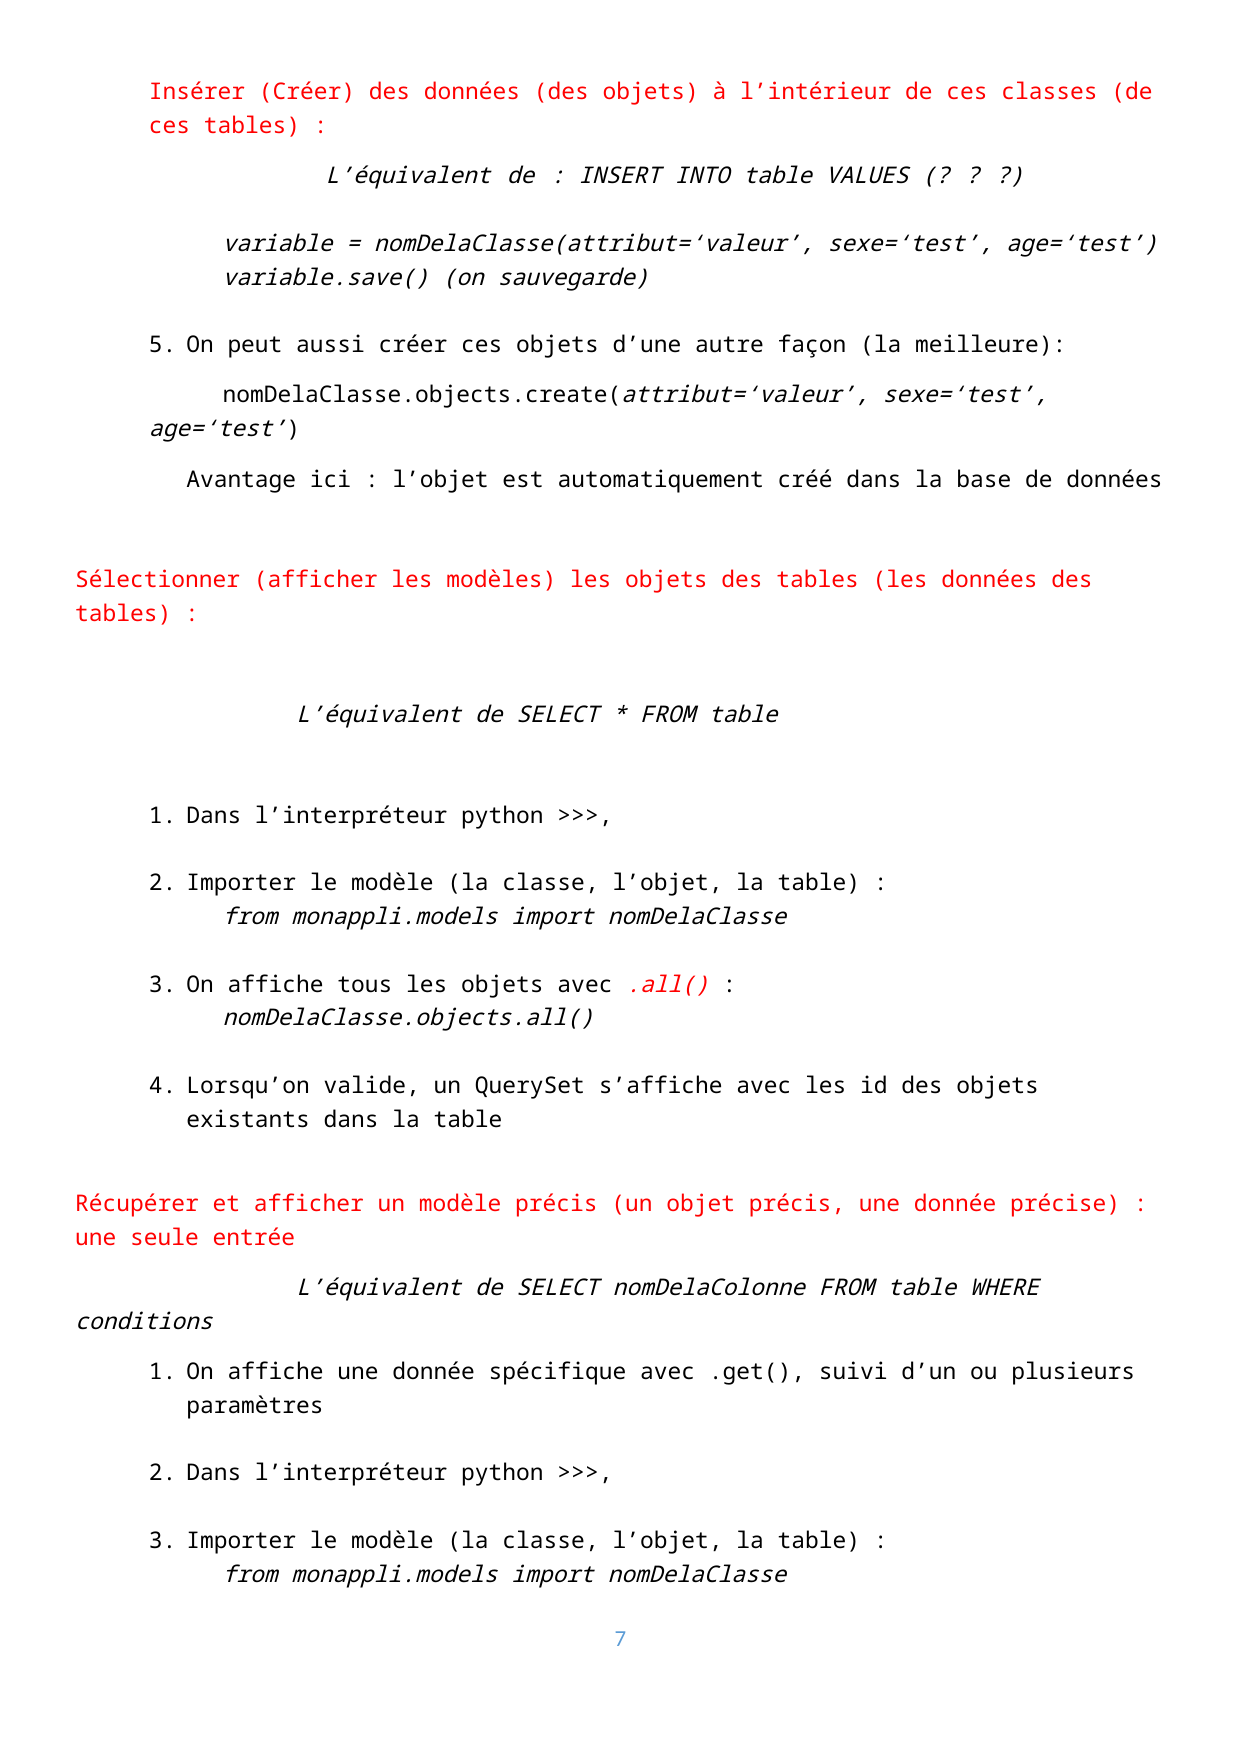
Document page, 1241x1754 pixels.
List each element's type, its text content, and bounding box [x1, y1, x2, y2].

text Avantage ici : l’objet est automatiquement créé dans la base de données [112, 462, 1165, 494]
list nomDelaClasse.objects.all() [222, 1001, 1165, 1032]
text L’équivalent de SELECT nomDelaColonne FROM table WHERE conditions [75, 1271, 1165, 1336]
list On affiche une donnée spécifique avec .get(), suivi d’un ou plusieurs paramètres [148, 1355, 1165, 1420]
list Importer le modèle (la classe, l’objet, la table) : [148, 866, 1165, 897]
list variable = nomDelaClasse(attribut=‘valeur’, sexe=‘test’, age=‘test’) [222, 227, 1165, 258]
list Dans l’interpréteur python >>>, [148, 799, 1165, 830]
list Lorsqu’on valide, un QuerySet s’affiche avec les id des objets existants dans la table [148, 1069, 1165, 1134]
list L’équivalent de : INSERT INTO table VALUES (? ? ?) [186, 159, 1165, 190]
list from monappli.models import nomDelaClasse [222, 1557, 1165, 1589]
list On affiche tous les objets avec .all() : [148, 967, 1165, 999]
list On peut aussi créer ces objets d’une autre façon (la meilleure): [148, 328, 1165, 359]
list variable.save() (on sauvegarde) [222, 260, 1165, 292]
text Sélectionner (afficher les modèles) les objets des tables (les données des tables) : [75, 563, 1165, 628]
text L’équivalent de SELECT * FROM table [75, 698, 1165, 729]
list from monappli.models import nomDelaClasse [222, 900, 1165, 931]
text nomDelaClasse.objects.create(attribut=‘valeur’, sexe=‘test’, age=‘test’) [149, 378, 1165, 443]
text Insérer (Créer) des données (des objets) à l’intérieur de ces classes (de ces tables) : [149, 75, 1165, 140]
list Importer le modèle (la classe, l’objet, la table) : [148, 1524, 1165, 1555]
list Dans l’interpréteur python >>>, [148, 1456, 1165, 1487]
text Récupérer et afficher un modèle précis (un objet précis, une donnée précise) : une seule entrée [75, 1187, 1165, 1252]
